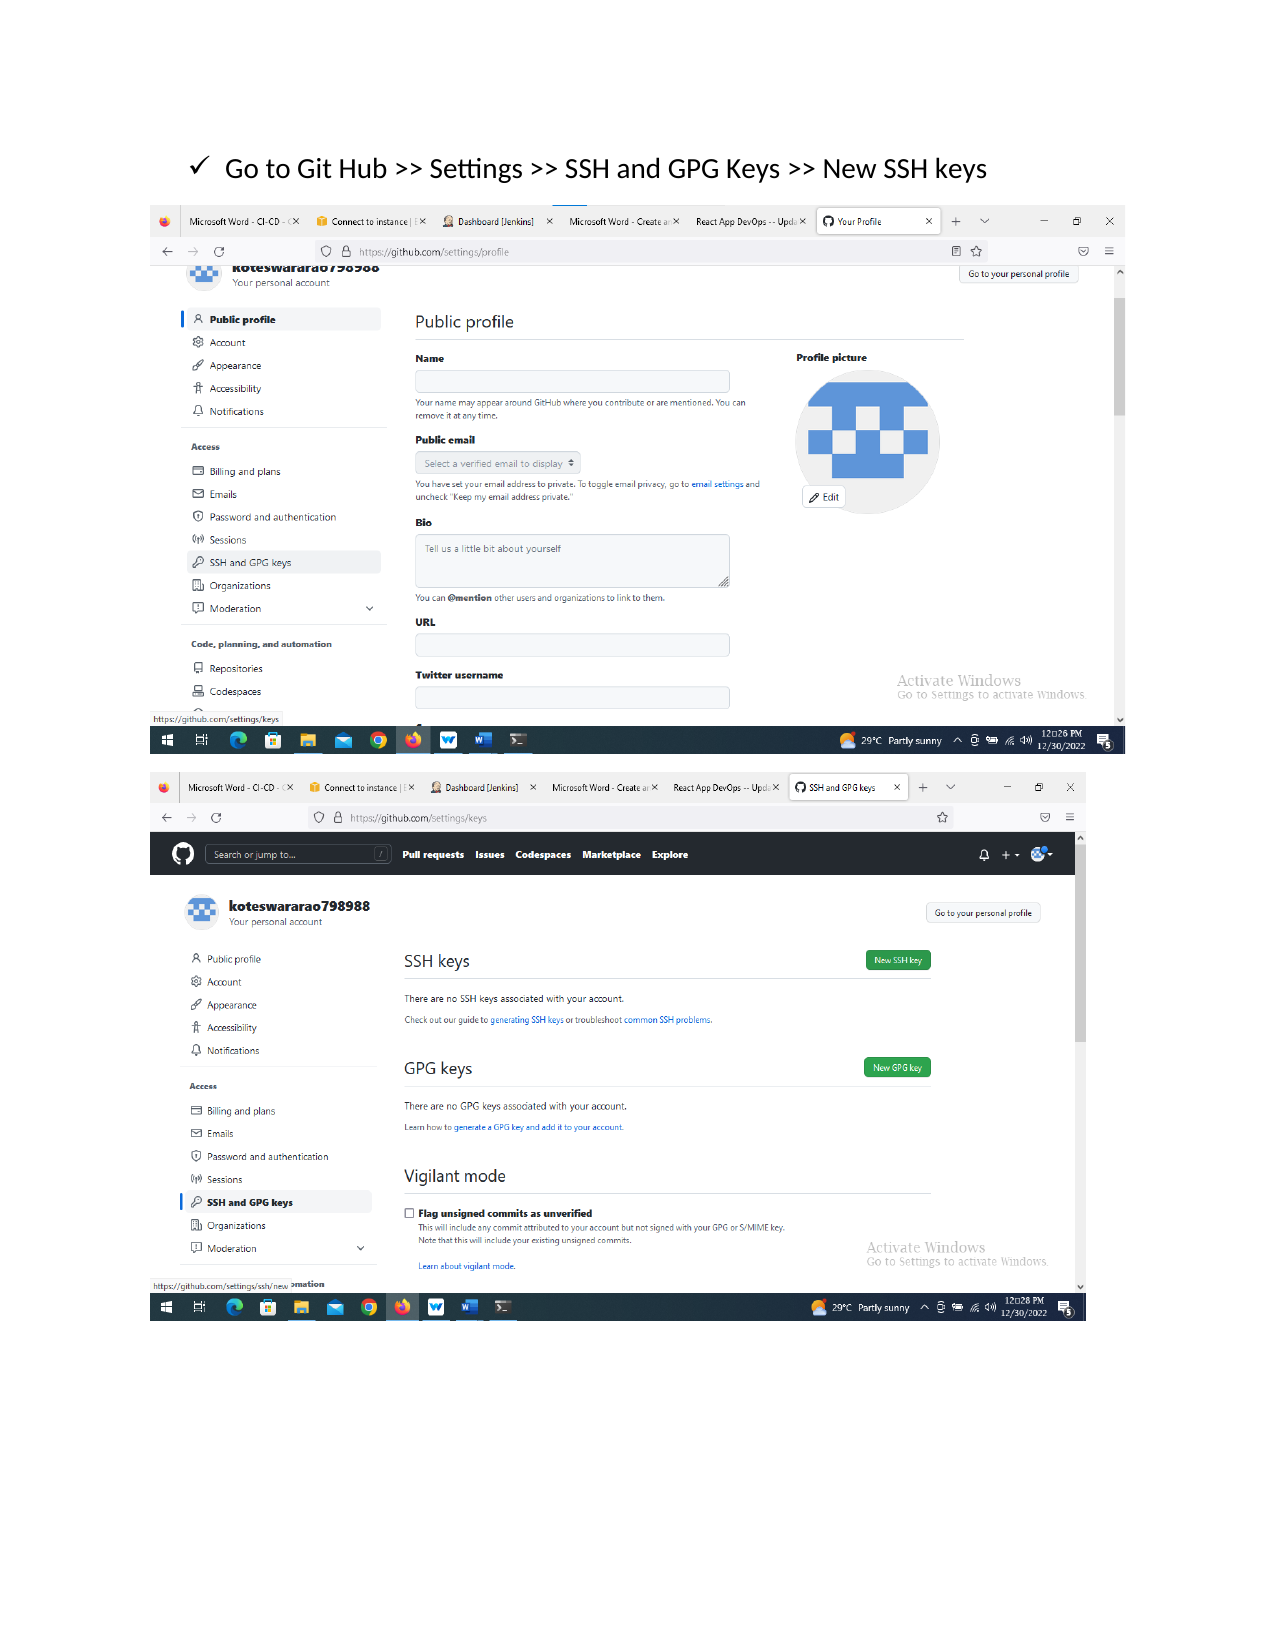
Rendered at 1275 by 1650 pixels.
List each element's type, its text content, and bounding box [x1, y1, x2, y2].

picture [150, 205, 1125, 754]
list Go to Git Hub >> Settings >> SSH and GPG Keys >> New SSH keys [187, 150, 1125, 186]
picture [150, 772, 1086, 1321]
